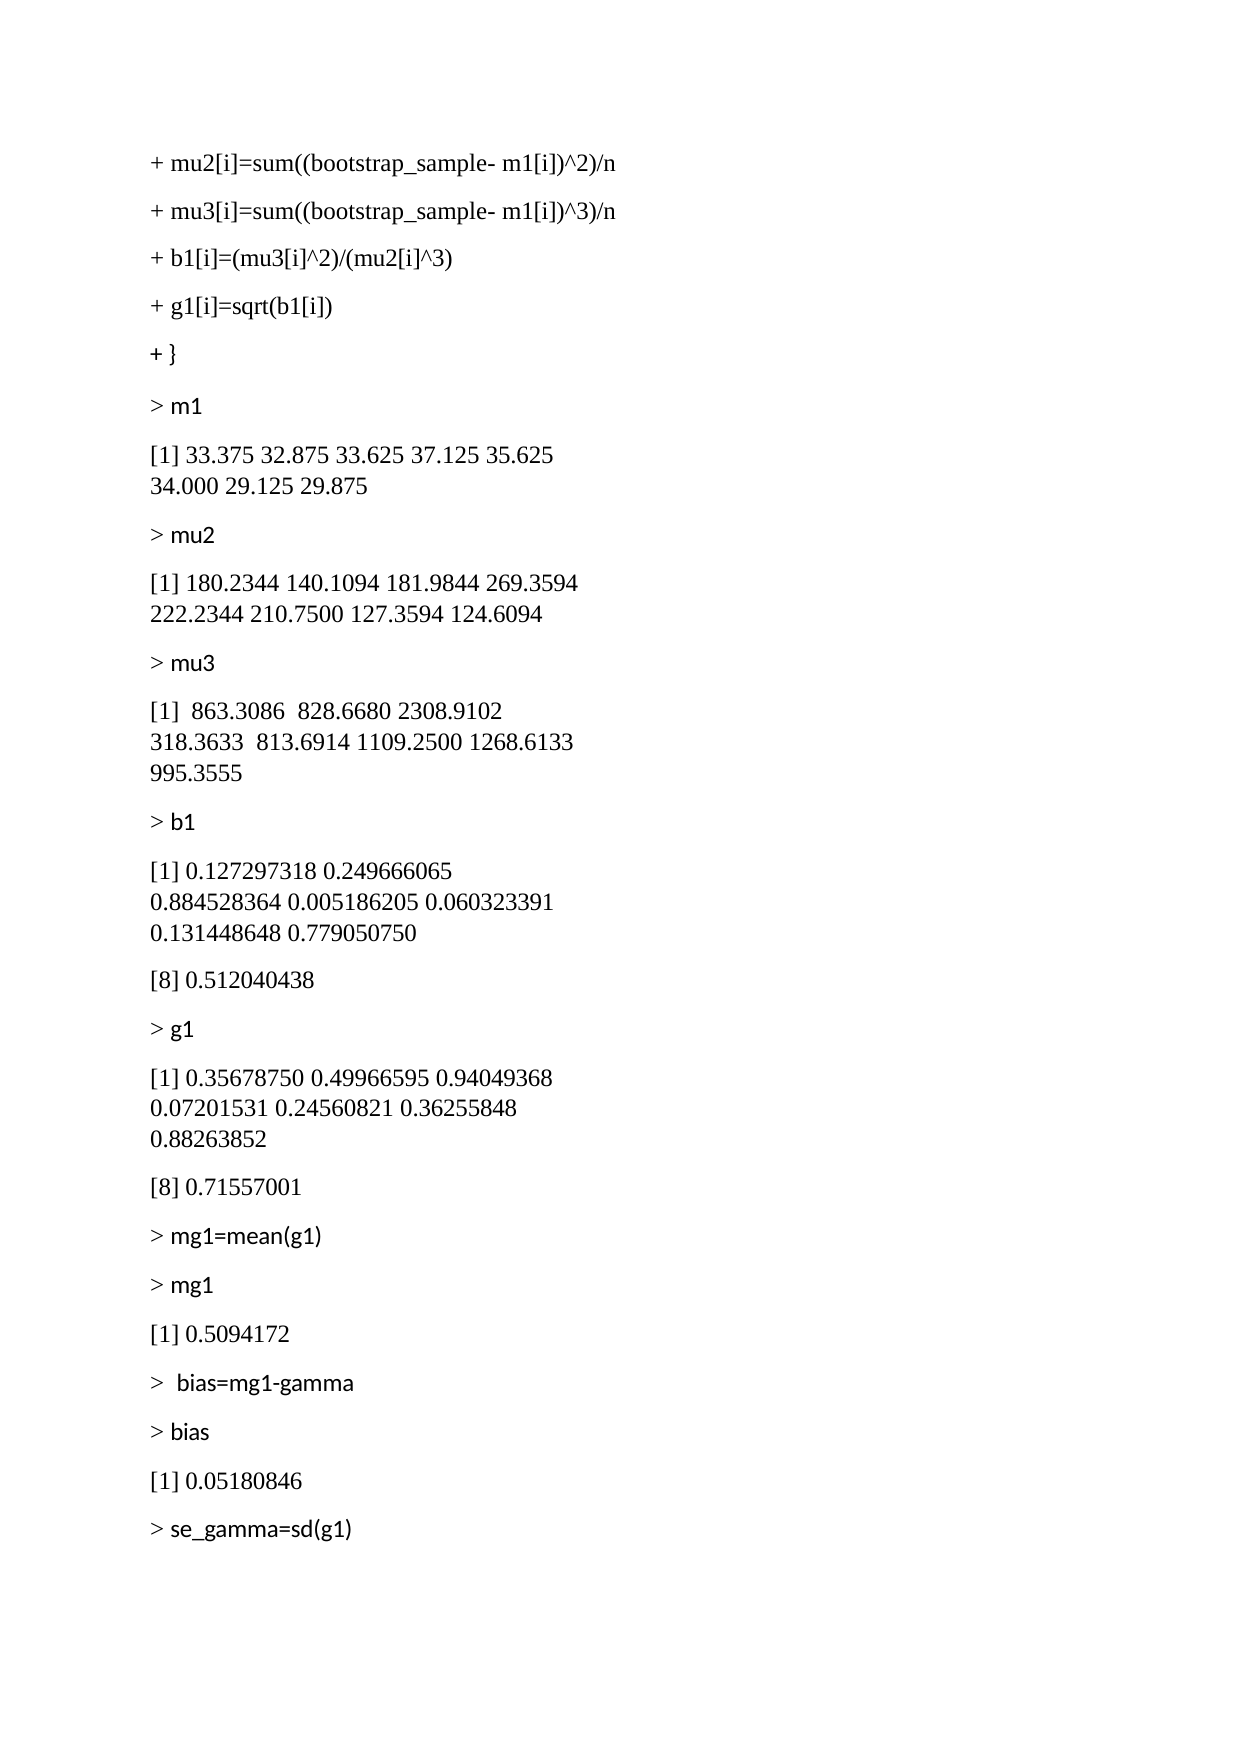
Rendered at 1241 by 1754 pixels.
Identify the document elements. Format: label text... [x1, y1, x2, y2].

text 318.3633 813.6914 1109.2500 1268.6133 [150, 727, 1093, 756]
text [1] 0.127297318 0.249666065 [150, 856, 1093, 884]
list b1 [150, 806, 1093, 837]
text [1] 0.35678750 0.49966595 0.94049368 [150, 1063, 1093, 1091]
text 995.3555 [150, 758, 1093, 787]
text [1] 33.375 32.875 33.625 37.125 35.625 [150, 440, 1093, 469]
text 0.88263852 [150, 1124, 1093, 1153]
list bias [150, 1416, 1093, 1447]
list bias=mg1-gamma [150, 1367, 1093, 1397]
text 0.07201531 0.24560821 0.36255848 [150, 1093, 1093, 1122]
text 222.2344 210.7500 127.3594 124.6094 [150, 599, 1093, 628]
text [1] 180.2344 140.1094 181.9844 269.3594 [150, 568, 1093, 597]
list se_gamma=sd(g1) [150, 1513, 1093, 1544]
text + g1[i]=sqrt(b1[i]) [150, 291, 1093, 320]
text + mu3[i]=sum((bootstrap_sample- m1[i])^3)/n [150, 196, 1093, 224]
text 0.884528364 0.005186205 0.060323391 [150, 887, 1093, 916]
list mg1 [150, 1270, 1093, 1300]
list mg1=mean(g1) [150, 1220, 1093, 1251]
text 34.000 29.125 29.875 [150, 471, 1093, 500]
list m1 [150, 391, 1093, 421]
text [1] 863.3086 828.6680 2308.9102 [150, 696, 1093, 725]
text + mu2[i]=sum((bootstrap_sample- m1[i])^2)/n [150, 148, 1093, 177]
list mu2 [150, 519, 1093, 549]
list g1 [150, 1013, 1093, 1043]
text [8] 0.71557001 [150, 1172, 1093, 1201]
text + b1[i]=(mu3[i]^2)/(mu2[i]^3) [150, 243, 1093, 272]
text [8] 0.512040438 [150, 966, 1093, 994]
text [1] 0.05180846 [150, 1466, 1093, 1494]
text 0.131448648 0.779050750 [150, 918, 1093, 947]
text [1] 0.5094172 [150, 1319, 1093, 1348]
list mu3 [150, 647, 1093, 677]
text + } [150, 339, 1093, 369]
